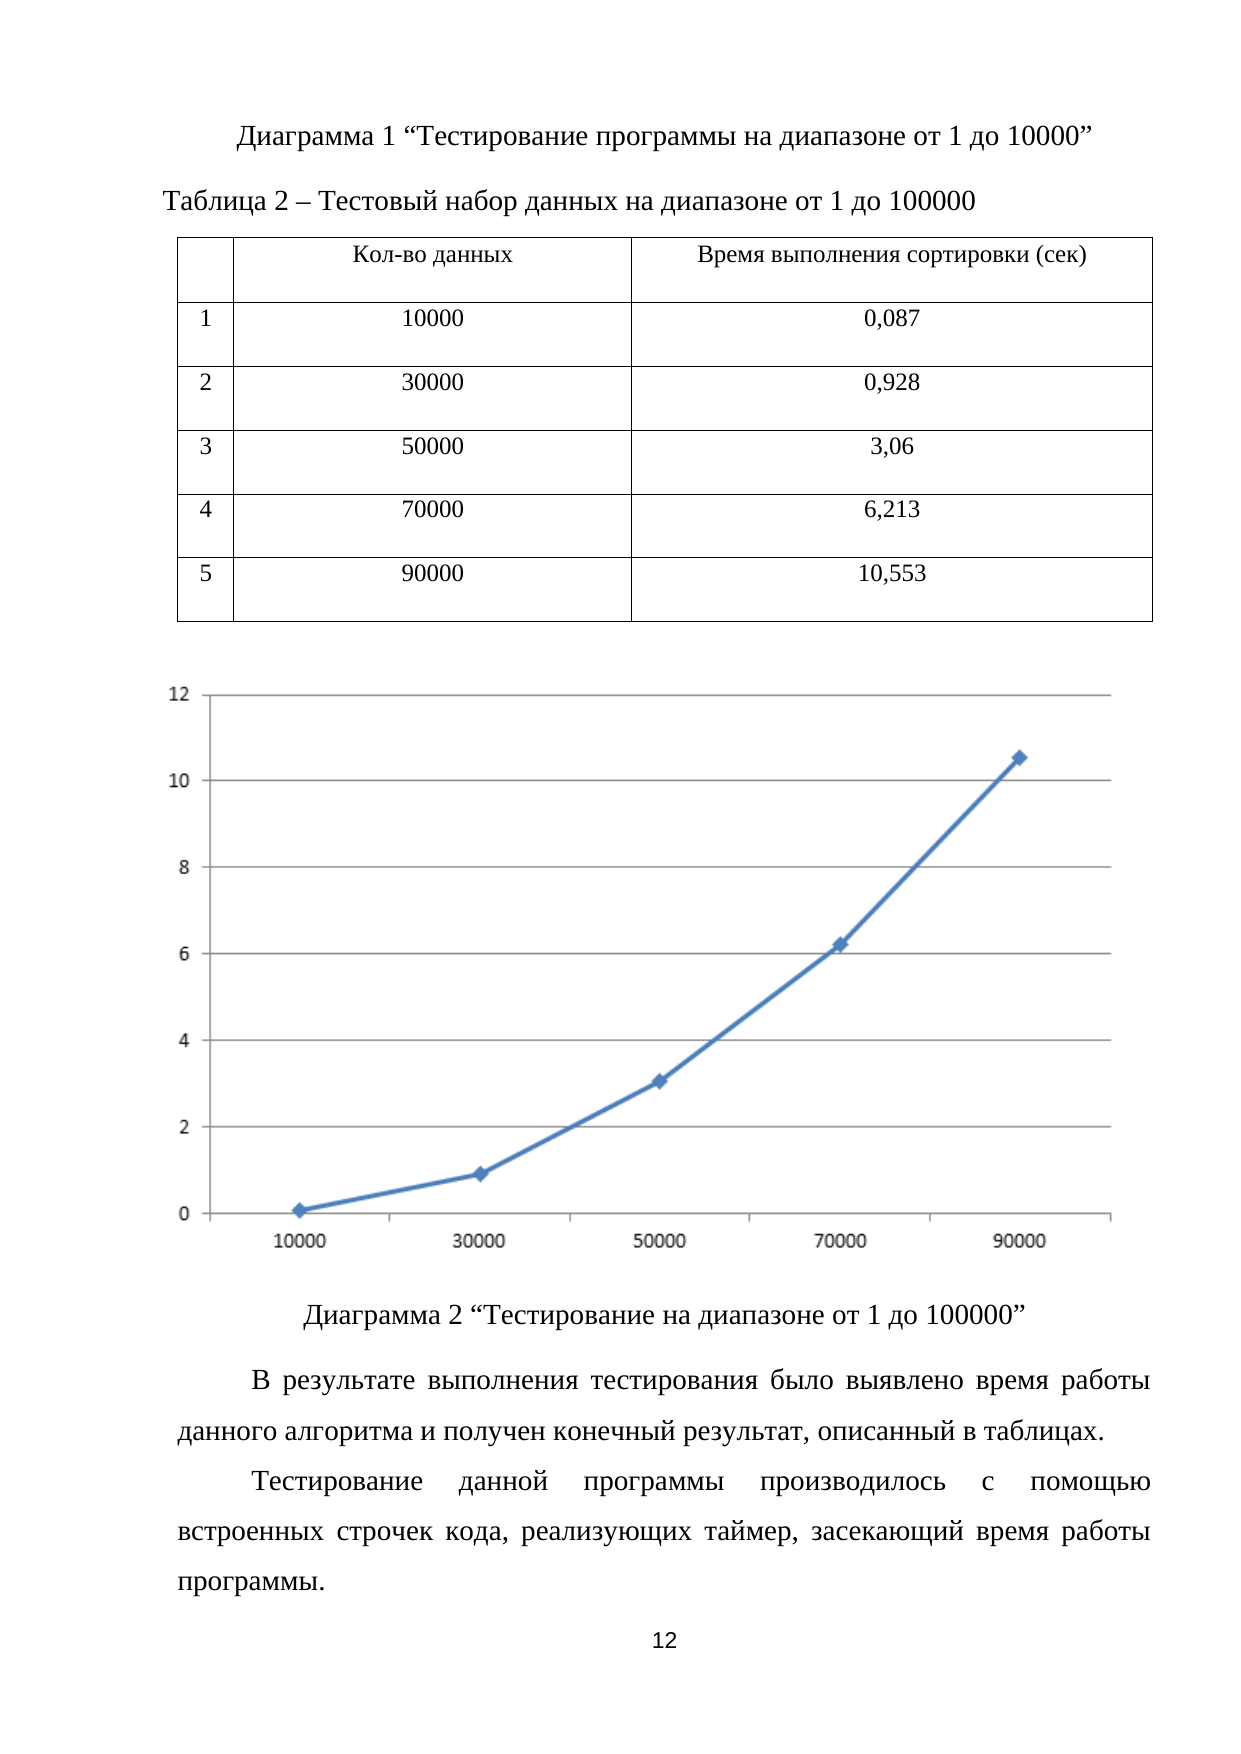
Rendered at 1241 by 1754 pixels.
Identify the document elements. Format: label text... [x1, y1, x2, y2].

text В результате выполнения тестирования было выявлено время работы данного алгоритма и получен конечный результат, описанный в таблицах. [177, 1362, 1152, 1446]
table_cell 2 [178, 367, 233, 430]
table_header Время выполнения сортировки (сек) [632, 238, 1152, 302]
table_cell 0,087 [632, 303, 1152, 366]
table_cell 1 [178, 303, 233, 366]
text Диаграмма 1 “Тестирование программы на диапазоне от 1 до 10000” [177, 118, 1152, 152]
table_cell 10000 [234, 303, 631, 366]
table_cell 70000 [234, 495, 631, 557]
table_cell 50000 [234, 431, 631, 493]
text Тестирование данной программы производилось с помощью встроенных строчек кода, реализующих таймер, засекающий время работы программы. [177, 1463, 1152, 1597]
table_cell 0,928 [632, 367, 1152, 430]
table_cell 10,553 [632, 558, 1152, 621]
table_cell 3 [178, 431, 233, 493]
text Таблица 2 – Тестовый набор данных на диапазоне от 1 до 100000 [88, 183, 1152, 216]
picture [161, 672, 1136, 1263]
table_header [178, 238, 233, 302]
table_cell 4 [178, 495, 233, 557]
table_header Кол-во данных [234, 238, 631, 302]
table_cell 5 [178, 558, 233, 621]
table_cell 30000 [234, 367, 631, 430]
table_cell 90000 [234, 558, 631, 621]
text Диаграмма 2 “Тестирование на диапазоне от 1 до 100000” [177, 1297, 1152, 1331]
table_cell 6,213 [632, 495, 1152, 557]
table_cell 3,06 [632, 431, 1152, 493]
